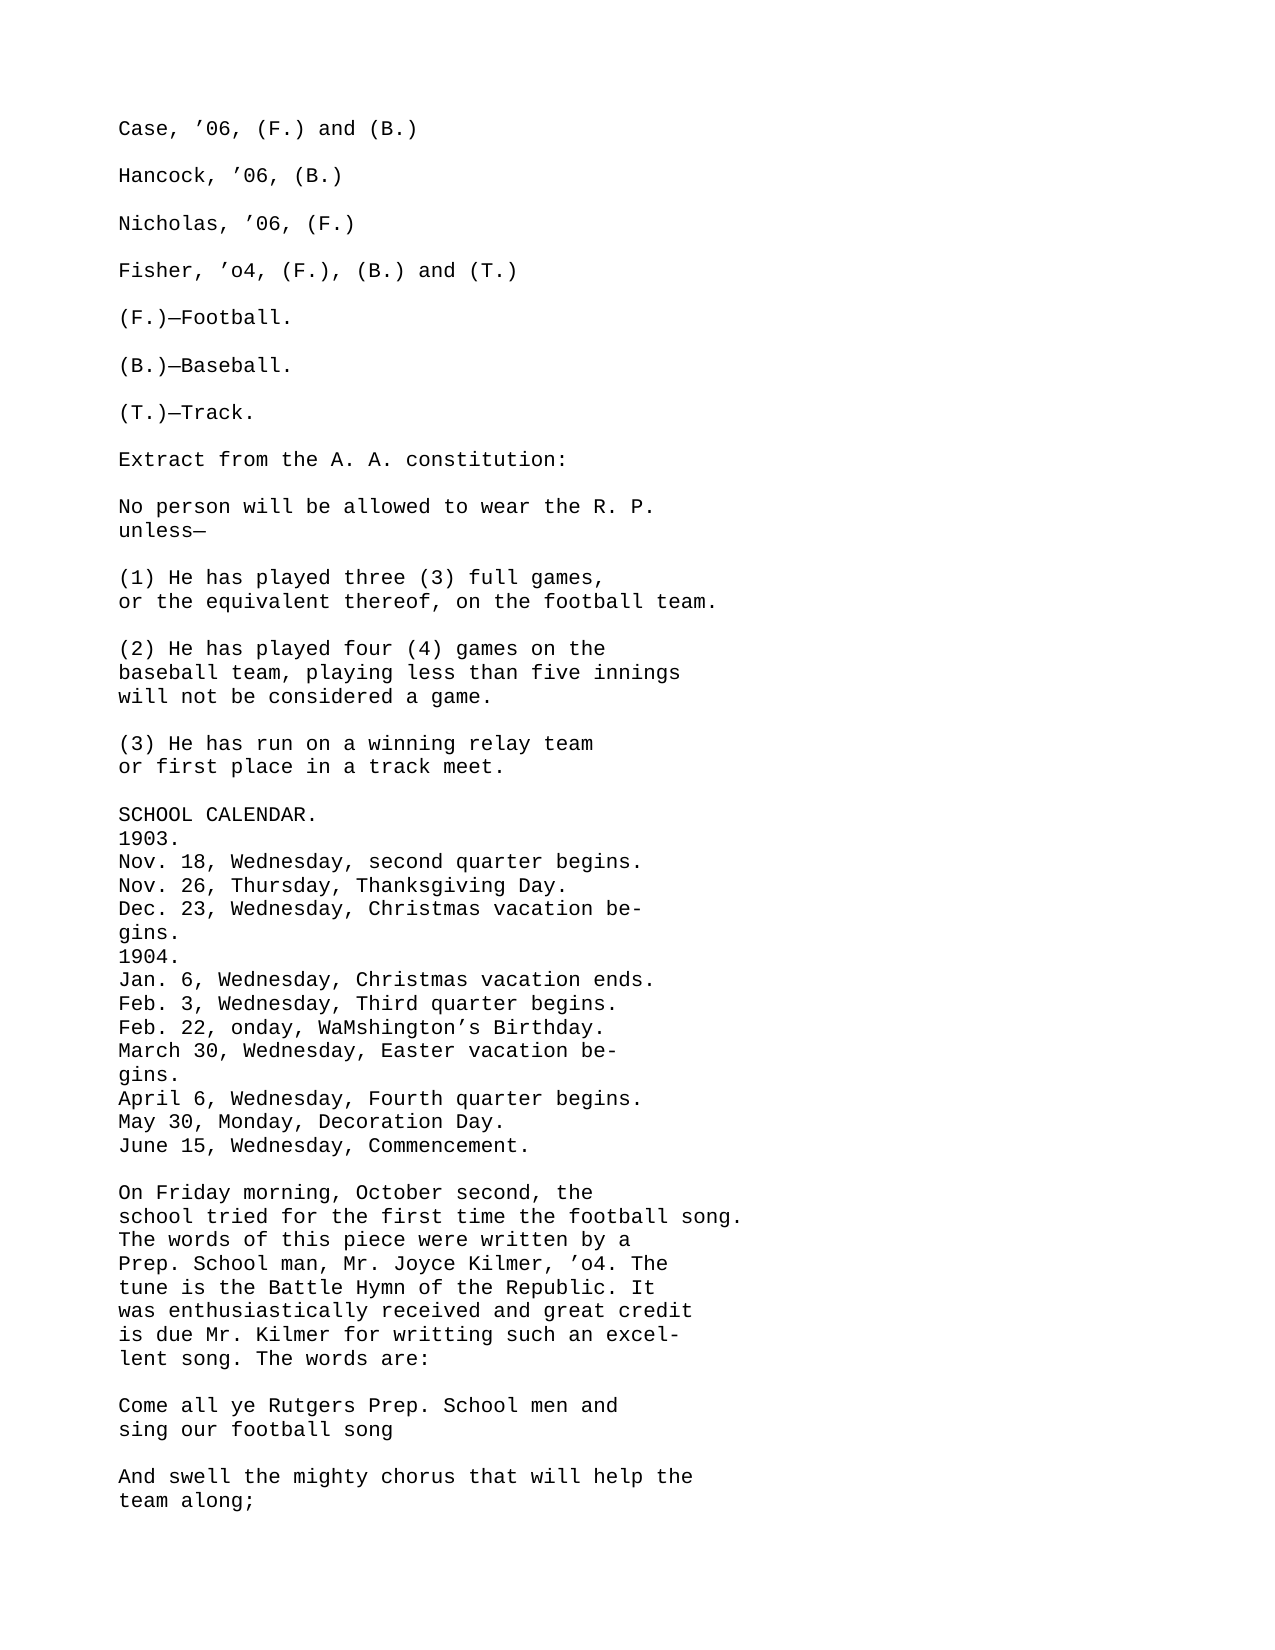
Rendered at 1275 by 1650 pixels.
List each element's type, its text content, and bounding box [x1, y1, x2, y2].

text sing our football song [118, 1419, 1157, 1442]
text gins. [118, 922, 1157, 946]
text team along; [118, 1489, 1157, 1513]
text (F.)—Football. [118, 307, 1157, 331]
text (2) He has played four (4) games on the [118, 638, 1157, 662]
text And swell the mighty chorus that will help the [118, 1466, 1157, 1489]
text SCHOOL CALENDAR. [118, 804, 1157, 827]
text gins. [118, 1064, 1157, 1088]
text 1903. [118, 827, 1157, 851]
text Extract from the A. A. constitution: [118, 449, 1157, 473]
text Nov. 26, Thursday, Thanksgiving Day. [118, 875, 1157, 898]
text (1) He has played three (3) full games, [118, 567, 1157, 591]
text Feb. 3, Wednesday, Third quarter begins. [118, 993, 1157, 1017]
text No person will be allowed to wear the R. P. [118, 496, 1157, 520]
text Nicholas, ’06, (F.) [118, 213, 1157, 236]
text Hancock, ’06, (B.) [118, 165, 1157, 189]
text The words of this piece were written by a [118, 1229, 1157, 1253]
text 1904. [118, 946, 1157, 969]
text Dec. 23, Wednesday, Christmas vacation be- [118, 898, 1157, 922]
text (3) He has run on a winning relay team [118, 733, 1157, 757]
text April 6, Wednesday, Fourth quarter begins. [118, 1088, 1157, 1111]
text school tried for the first time the football song. [118, 1206, 1157, 1229]
text was enthusiastically received and great credit [118, 1300, 1157, 1324]
text June 15, Wednesday, Commencement. [118, 1135, 1157, 1158]
text tune is the Battle Hymn of the Republic. It [118, 1277, 1157, 1300]
text lent song. The words are: [118, 1348, 1157, 1371]
text Feb. 22, onday, WaMshington’s Birthday. [118, 1017, 1157, 1040]
text unless— [118, 520, 1157, 544]
text May 30, Monday, Decoration Day. [118, 1111, 1157, 1135]
text or first place in a track meet. [118, 757, 1157, 780]
text Nov. 18, Wednesday, second quarter begins. [118, 851, 1157, 875]
text Fisher, ’o4, (F.), (B.) and (T.) [118, 260, 1157, 284]
text March 30, Wednesday, Easter vacation be- [118, 1040, 1157, 1064]
text Come all ye Rutgers Prep. School men and [118, 1395, 1157, 1419]
text On Friday morning, October second, the [118, 1182, 1157, 1206]
text Jan. 6, Wednesday, Christmas vacation ends. [118, 969, 1157, 993]
text or the equivalent thereof, on the football team. [118, 591, 1157, 615]
text Prep. School man, Mr. Joyce Kilmer, ’o4. The [118, 1253, 1157, 1277]
text (B.)—Baseball. [118, 354, 1157, 378]
text baseball team, playing less than five innings [118, 662, 1157, 686]
text will not be considered a game. [118, 686, 1157, 709]
text Case, ’06, (F.) and (B.) [118, 118, 1157, 142]
text is due Mr. Kilmer for writting such an excel- [118, 1324, 1157, 1348]
text (T.)—Track. [118, 402, 1157, 426]
